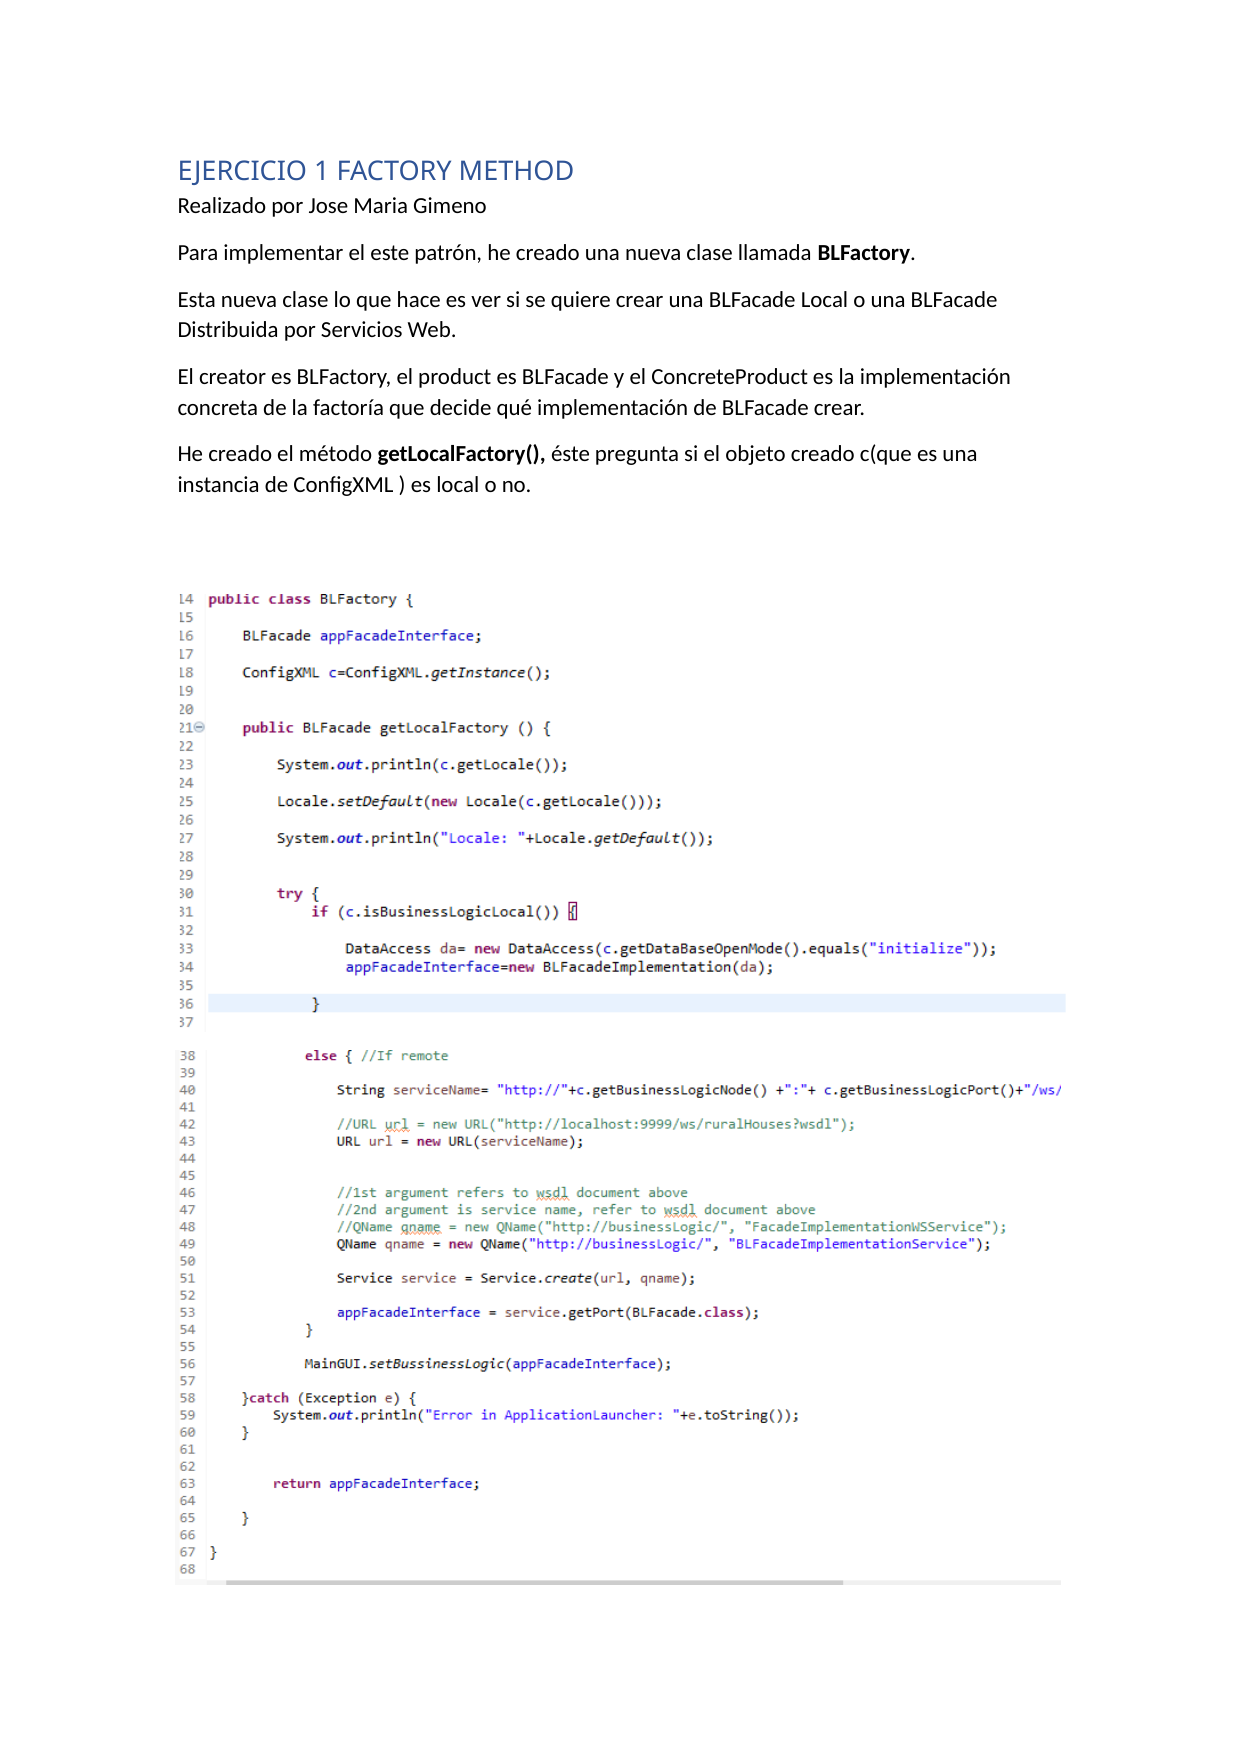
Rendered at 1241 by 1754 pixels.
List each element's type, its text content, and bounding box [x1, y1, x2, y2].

subtitle EJERCICIO 1 FACTORY METHOD [177, 152, 1063, 189]
text El creator es BLFactory, el product es BLFacade y el ConcreteProduct es la implementación concreta de la factoría que decide qué implementación de BLFacade crear. [177, 362, 1063, 421]
picture [175, 1050, 1061, 1585]
text Para implementar el este patrón, he creado una nueva clase llamada BLFactory. [177, 238, 1063, 266]
picture [179, 594, 1066, 1032]
text Esta nueva clase lo que hace es ver si se quiere crear una BLFacade Local o una BLFacade Distribuida por Servicios Web. [177, 285, 1063, 343]
text He creado el método getLocalFactory(), éste pregunta si el objeto creado c(que es una instancia de ConfigXML ) es local o no. [177, 439, 1063, 498]
text Realizado por Jose Maria Gimeno [177, 192, 1063, 219]
